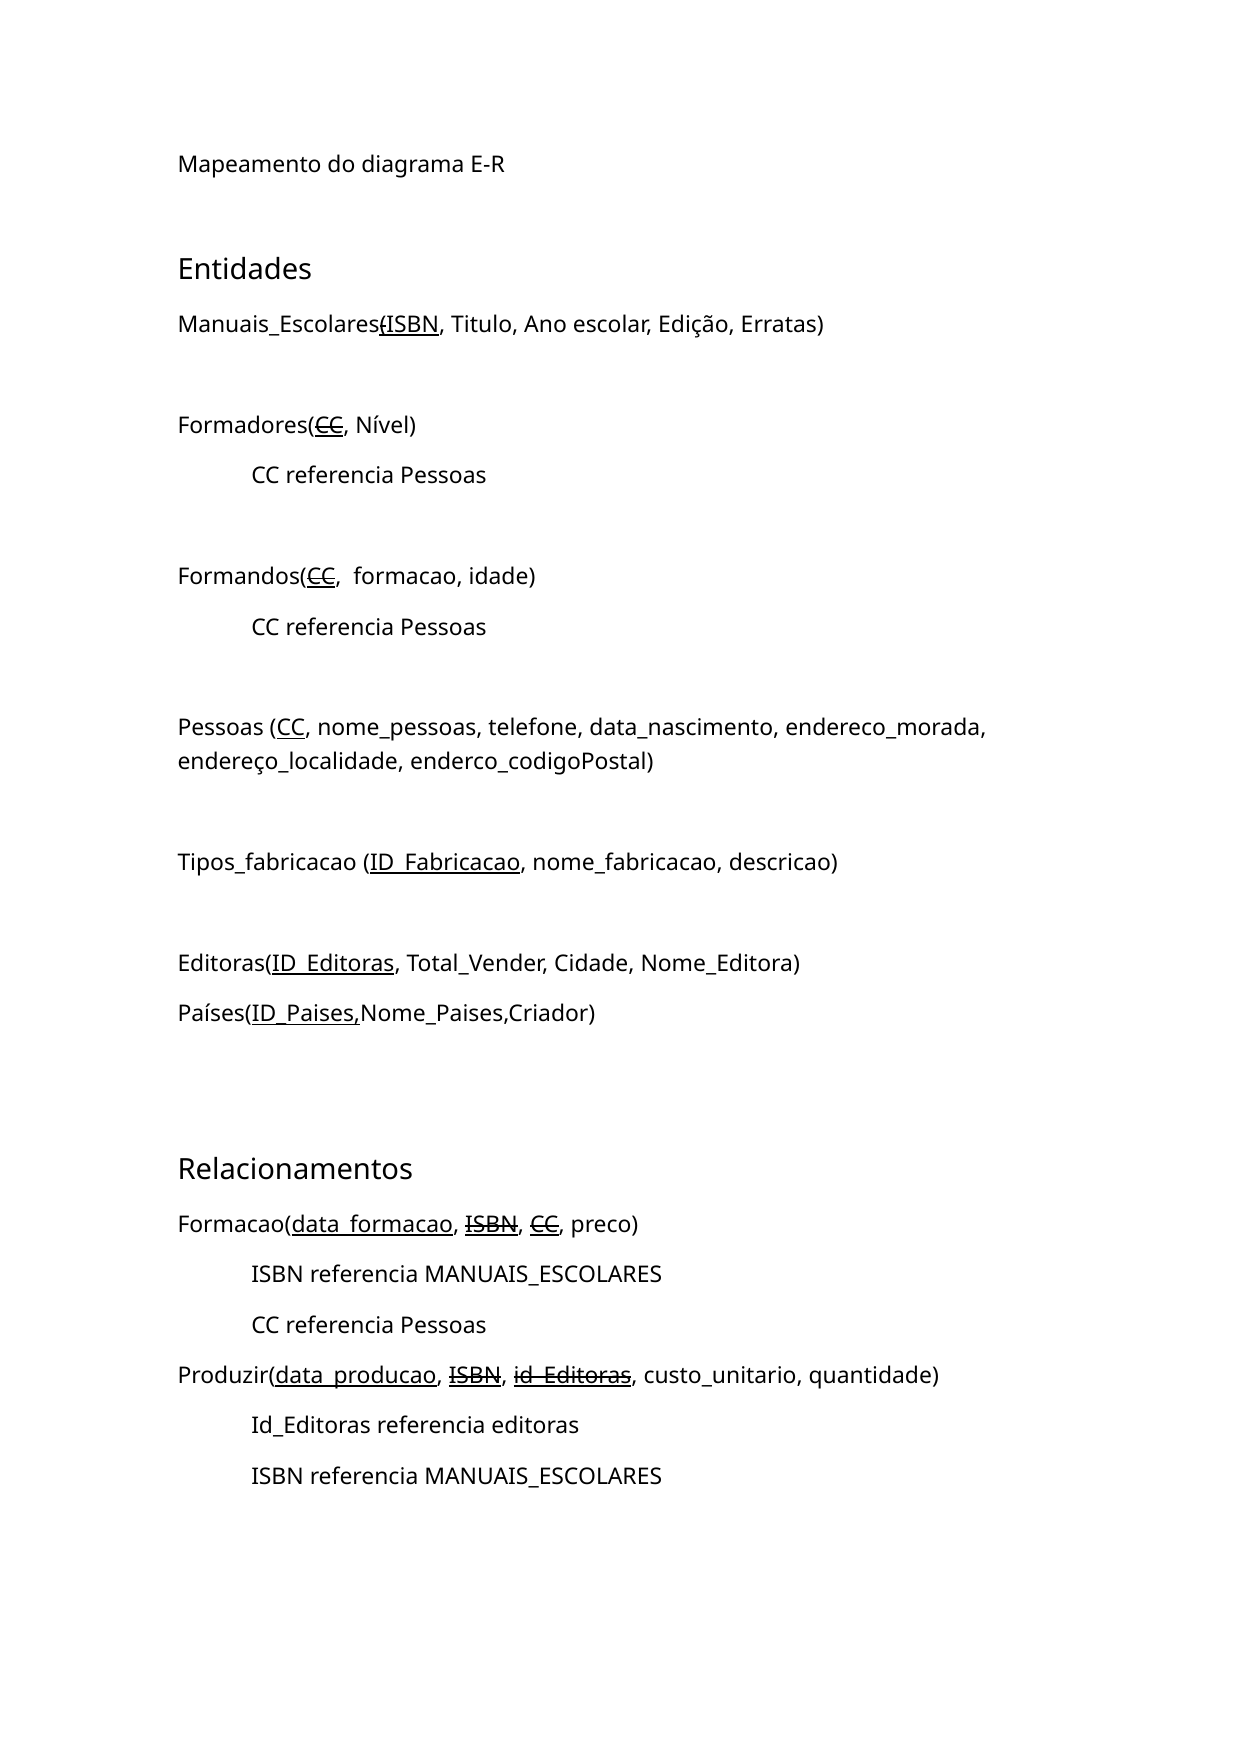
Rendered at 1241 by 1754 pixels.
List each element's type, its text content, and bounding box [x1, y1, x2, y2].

text ISBN referencia MANUAIS_ESCOLARES [251, 1460, 1063, 1491]
text Produzir(data_producao, ISBN, id_Editoras, custo_unitario, quantidade) [177, 1359, 1063, 1390]
text CC referencia Pessoas [251, 1309, 1063, 1340]
text Relacionamentos [177, 1148, 1063, 1188]
text CC referencia Pessoas [177, 610, 1063, 642]
text Mapeamento do diagrama E-R [177, 148, 1063, 179]
text Formacao(data_formacao, ISBN, CC, preco) [177, 1208, 1063, 1239]
text Países(ID_Paises,Nome_Paises,Criador) [177, 997, 1063, 1028]
text Id_Editoras referencia editoras [251, 1409, 1063, 1441]
text Pessoas (CC, nome_pessoas, telefone, data_nascimento, endereco_morada, endereço_localidade, enderco_codigoPostal) [177, 711, 1063, 776]
text Editoras(ID_Editoras, Total_Vender, Cidade, Nome_Editora) [177, 947, 1063, 978]
text ISBN referencia MANUAIS_ESCOLARES [251, 1258, 1063, 1289]
text Manuais_Escolares(ISBN, Titulo, Ano escolar, Edição, Erratas) [177, 308, 1063, 339]
text Formandos(CC, formacao, idade) [177, 560, 1063, 591]
text Entidades [177, 248, 1063, 288]
text Tipos_fabricacao (ID_Fabricacao, nome_fabricacao, descricao) [177, 846, 1063, 877]
text CC referencia Pessoas [177, 459, 1063, 490]
text Formadores(CC, Nível) [177, 409, 1063, 440]
